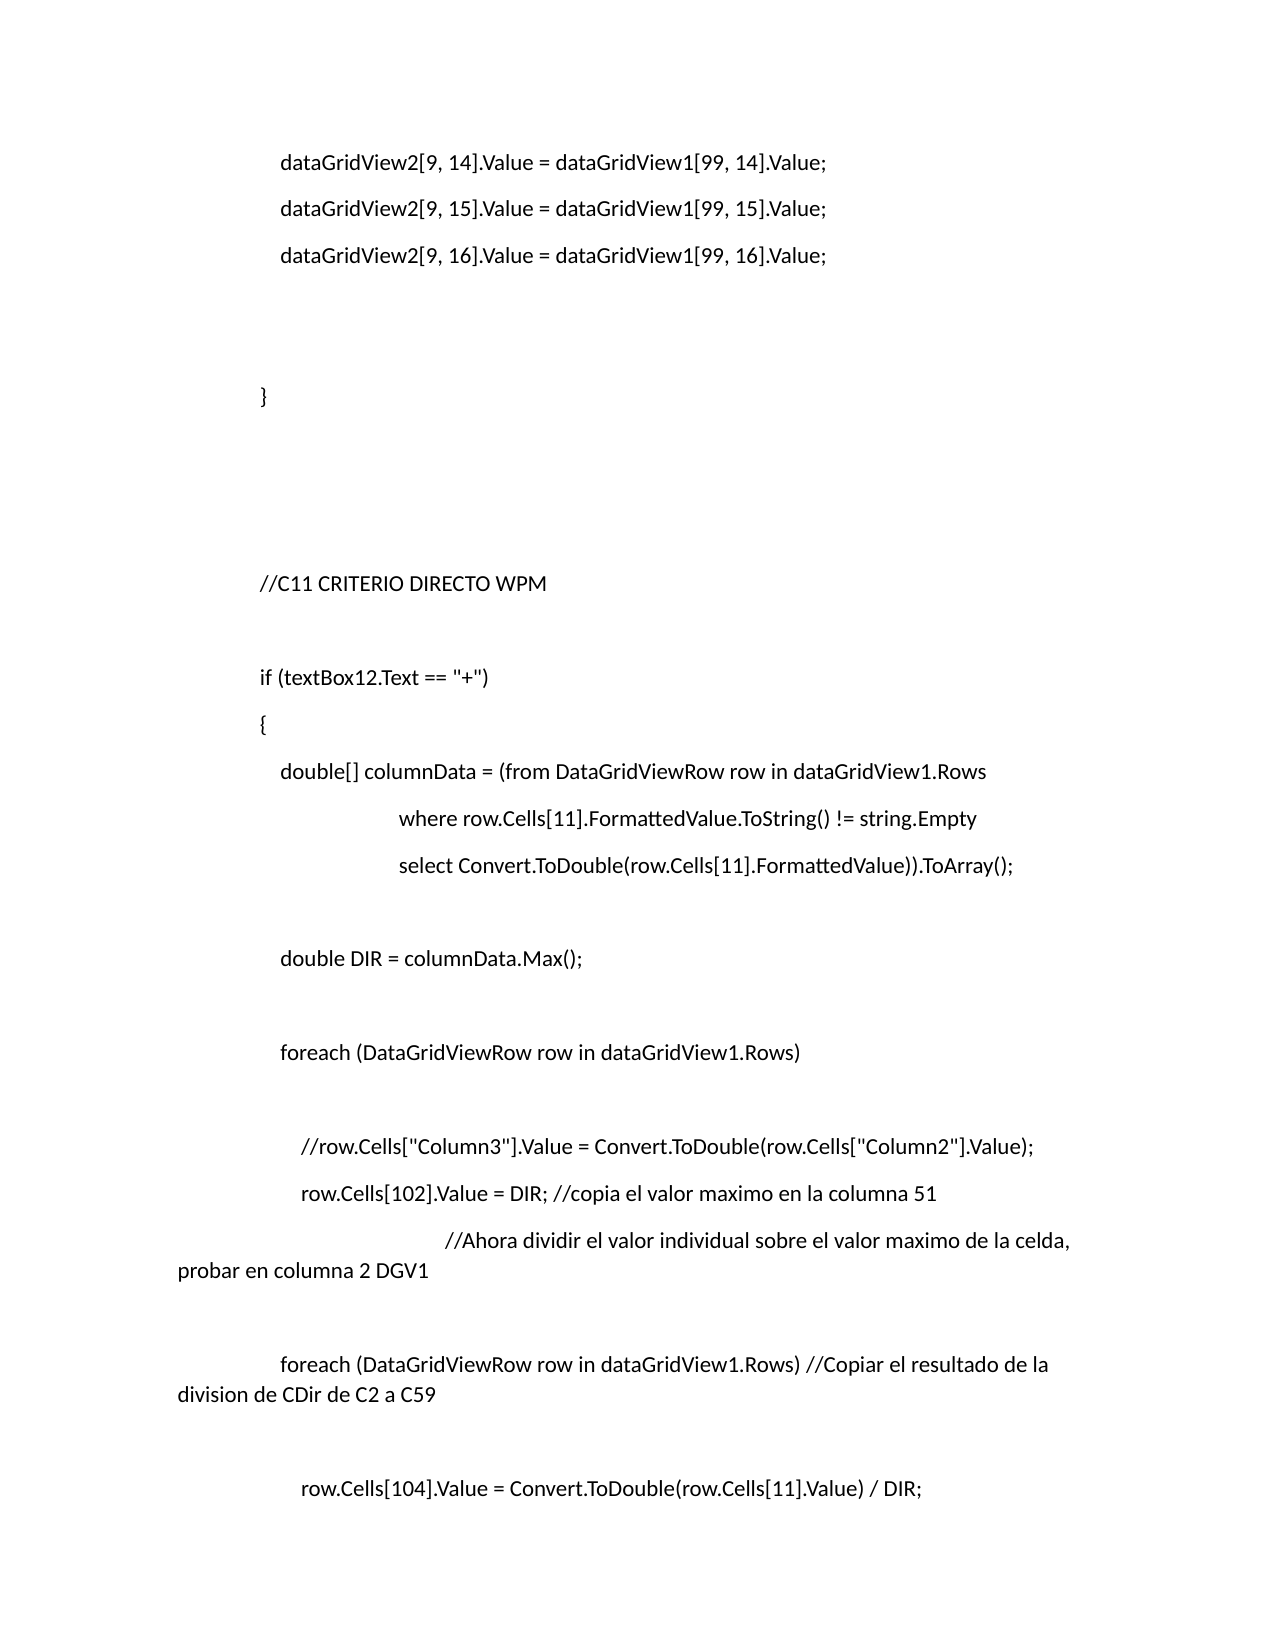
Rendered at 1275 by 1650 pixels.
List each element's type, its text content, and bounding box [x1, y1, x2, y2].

text //Ahora dividir el valor individual sobre el valor maximo de la celda, probar en columna 2 DGV1 [177, 1226, 1098, 1284]
text row.Cells[104].Value = Convert.ToDouble(row.Cells[11].Value) / DIR; [177, 1474, 1098, 1502]
text dataGridView2[9, 16].Value = dataGridView1[99, 16].Value; [177, 241, 1098, 269]
text double[] columnData = (from DataGridViewRow row in dataGridView1.Rows [177, 757, 1098, 785]
text foreach (DataGridViewRow row in dataGridView1.Rows) //Copiar el resultado de la division de CDir de C2 a C59 [177, 1350, 1098, 1408]
text double DIR = columnData.Max(); [177, 944, 1098, 972]
text dataGridView2[9, 14].Value = dataGridView1[99, 14].Value; [177, 148, 1098, 176]
text foreach (DataGridViewRow row in dataGridView1.Rows) [177, 1038, 1098, 1066]
text //C11 CRITERIO DIRECTO WPM [177, 569, 1098, 597]
text row.Cells[102].Value = DIR; //copia el valor maximo en la columna 51 [177, 1179, 1098, 1207]
text { [177, 710, 1098, 738]
text where row.Cells[11].FormattedValue.ToString() != string.Empty [177, 804, 1098, 832]
text } [177, 382, 1098, 410]
text //row.Cells["Column3"].Value = Convert.ToDouble(row.Cells["Column2"].Value); [177, 1132, 1098, 1160]
text if (textBox12.Text == "+") [177, 663, 1098, 691]
text dataGridView2[9, 15].Value = dataGridView1[99, 15].Value; [177, 194, 1098, 222]
text select Convert.ToDouble(row.Cells[11].FormattedValue)).ToArray(); [177, 851, 1098, 879]
